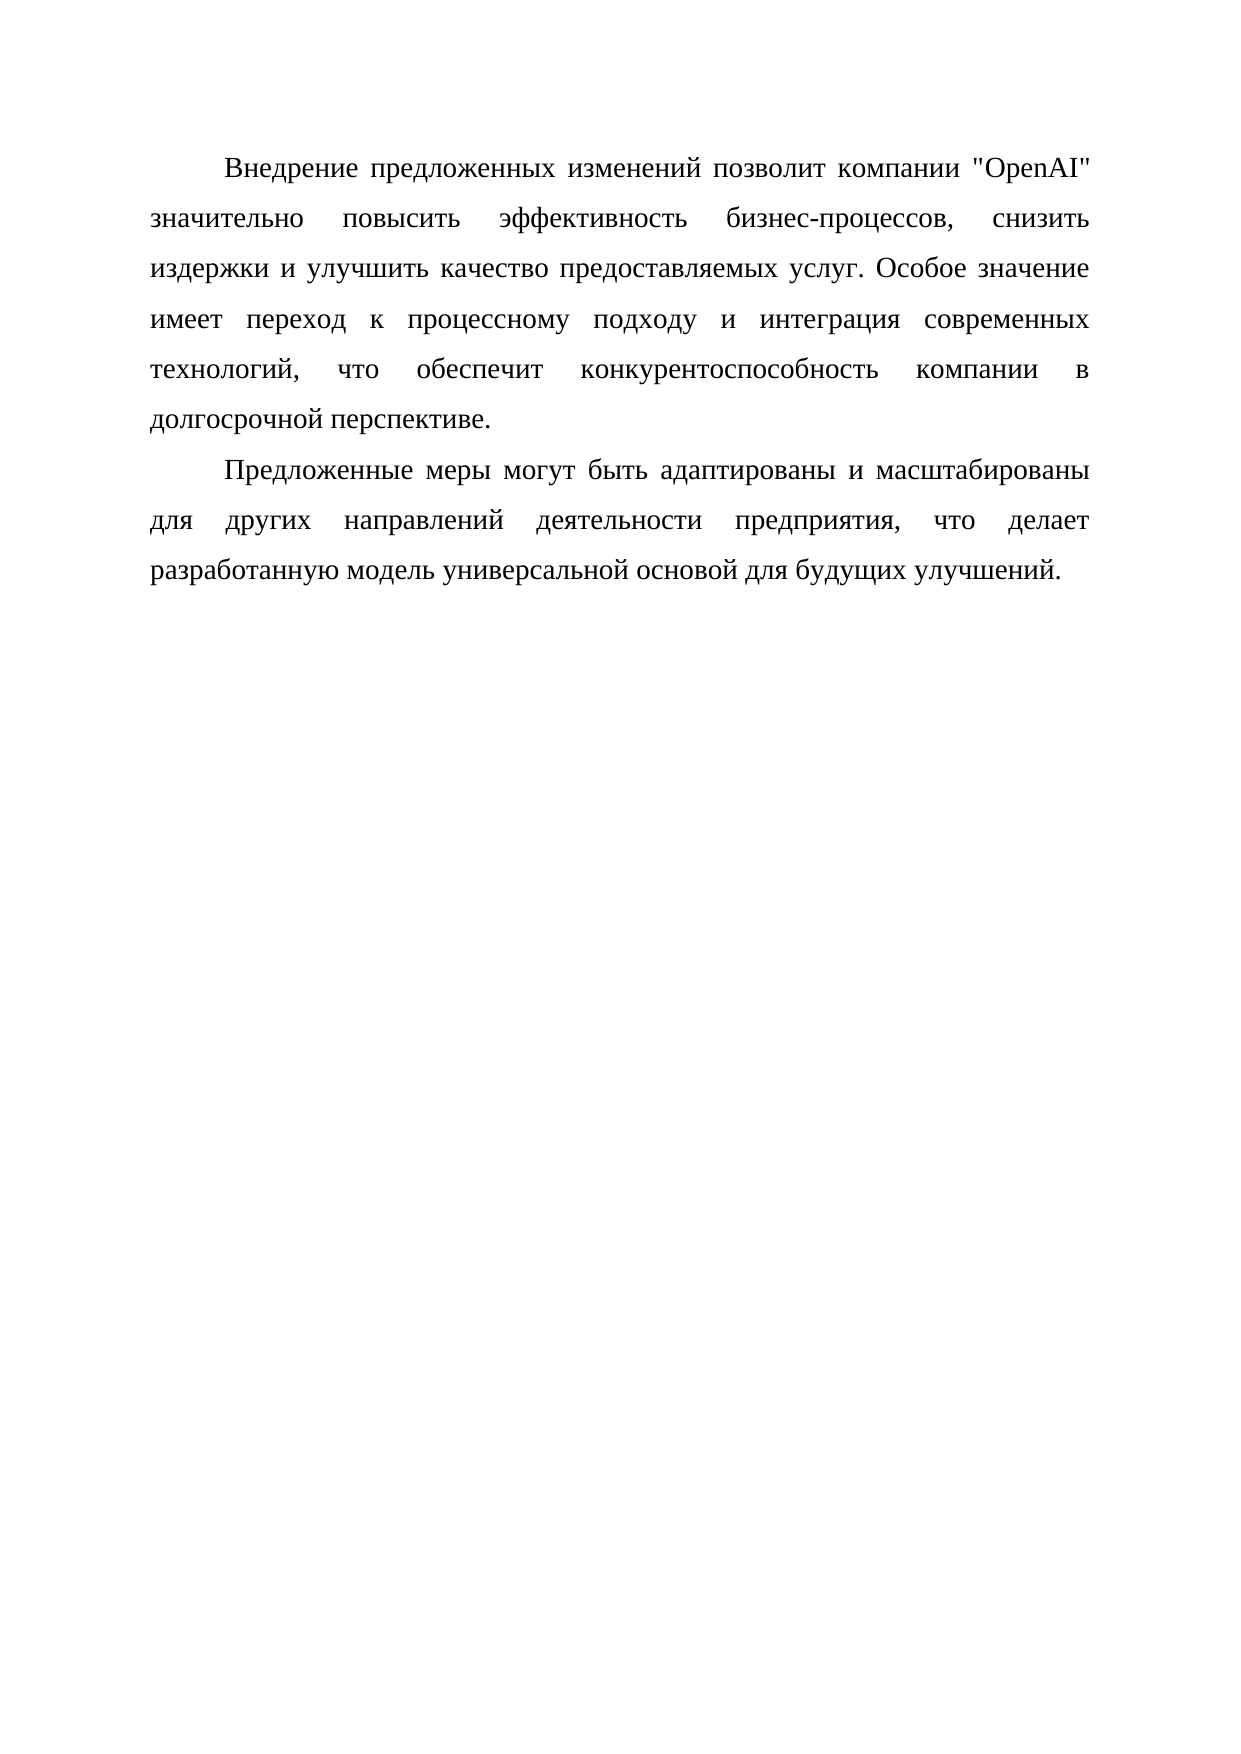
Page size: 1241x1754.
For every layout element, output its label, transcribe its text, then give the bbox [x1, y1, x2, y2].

text Внедрение предложенных изменений позволит компании "OpenAI" значительно повысить эффективность бизнес-процессов, снизить издержки и улучшить качество предоставляемых услуг. Особое значение имеет переход к процессному подходу и интеграция современных технологий, что обеспечит конкурентоспособность компании в долгосрочной перспективе. [150, 150, 1090, 435]
text Предложенные меры могут быть адаптированы и масштабированы для других направлений деятельности предприятия, что делает разработанную модель универсальной основой для будущих улучшений. [150, 452, 1090, 586]
